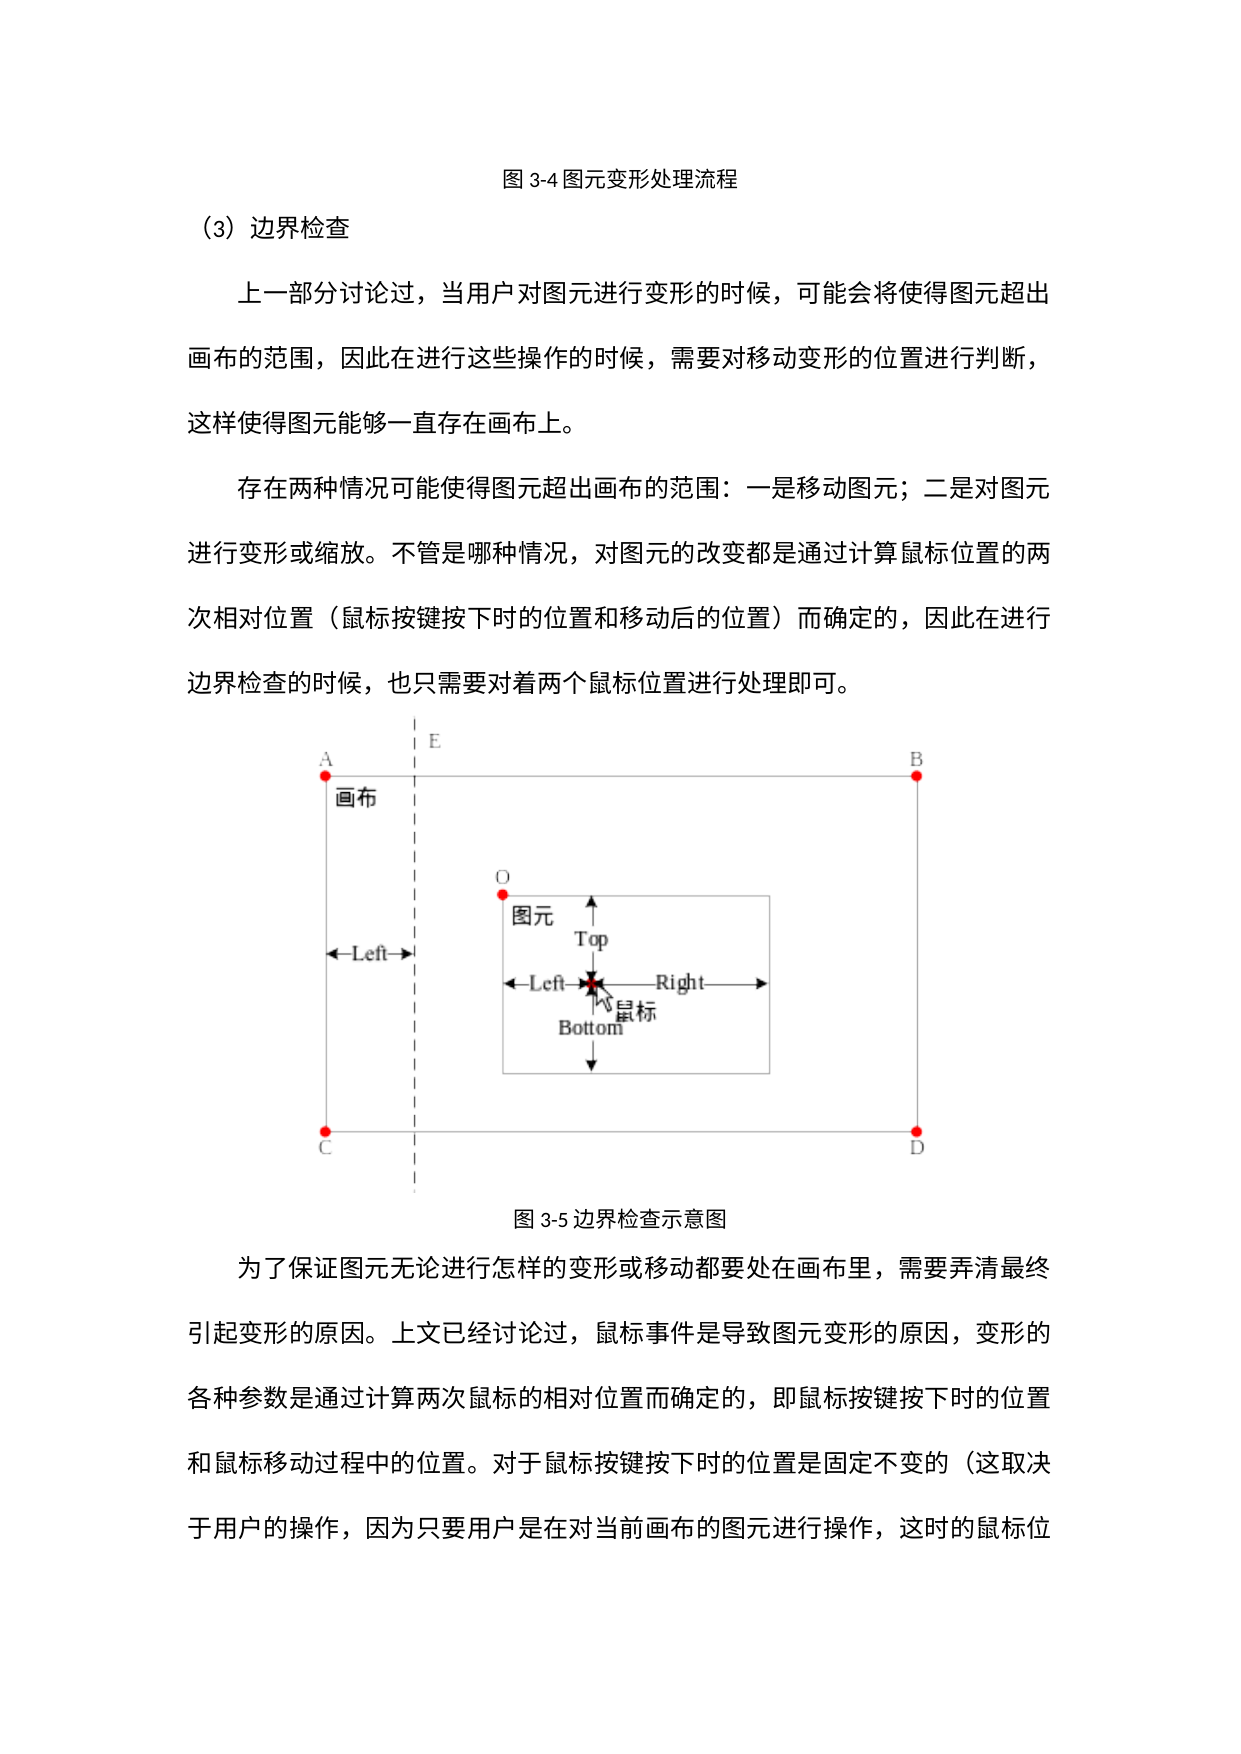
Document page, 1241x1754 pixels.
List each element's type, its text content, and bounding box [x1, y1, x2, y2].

text 存在两种情况可能使得图元超出画布的范围：一是移动图元；二是对图元进行变形或缩放。不管是哪种情况，对图元的改变都是通过计算鼠标位置的两次相对位置（鼠标按键按下时的位置和移动后的位置）而确定的，因此在进行边界检查的时候，也只需要对着两个鼠标位置进行处理即可。 [187, 454, 1053, 714]
text （3）边界检查 [187, 194, 1053, 259]
text 图3-4 图元变形处理流程 [187, 162, 1053, 194]
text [187, 1234, 1053, 1559]
text 上一部分讨论过，当用户对图元进行变形的时候，可能会将使得图元超出画布的范围，因此在进行这些操作的时候，需要对移动变形的位置进行判断，这样使得图元能够一直存在画布上。 [187, 259, 1053, 454]
text 图3-5 边界检查示意图 [187, 1202, 1053, 1234]
